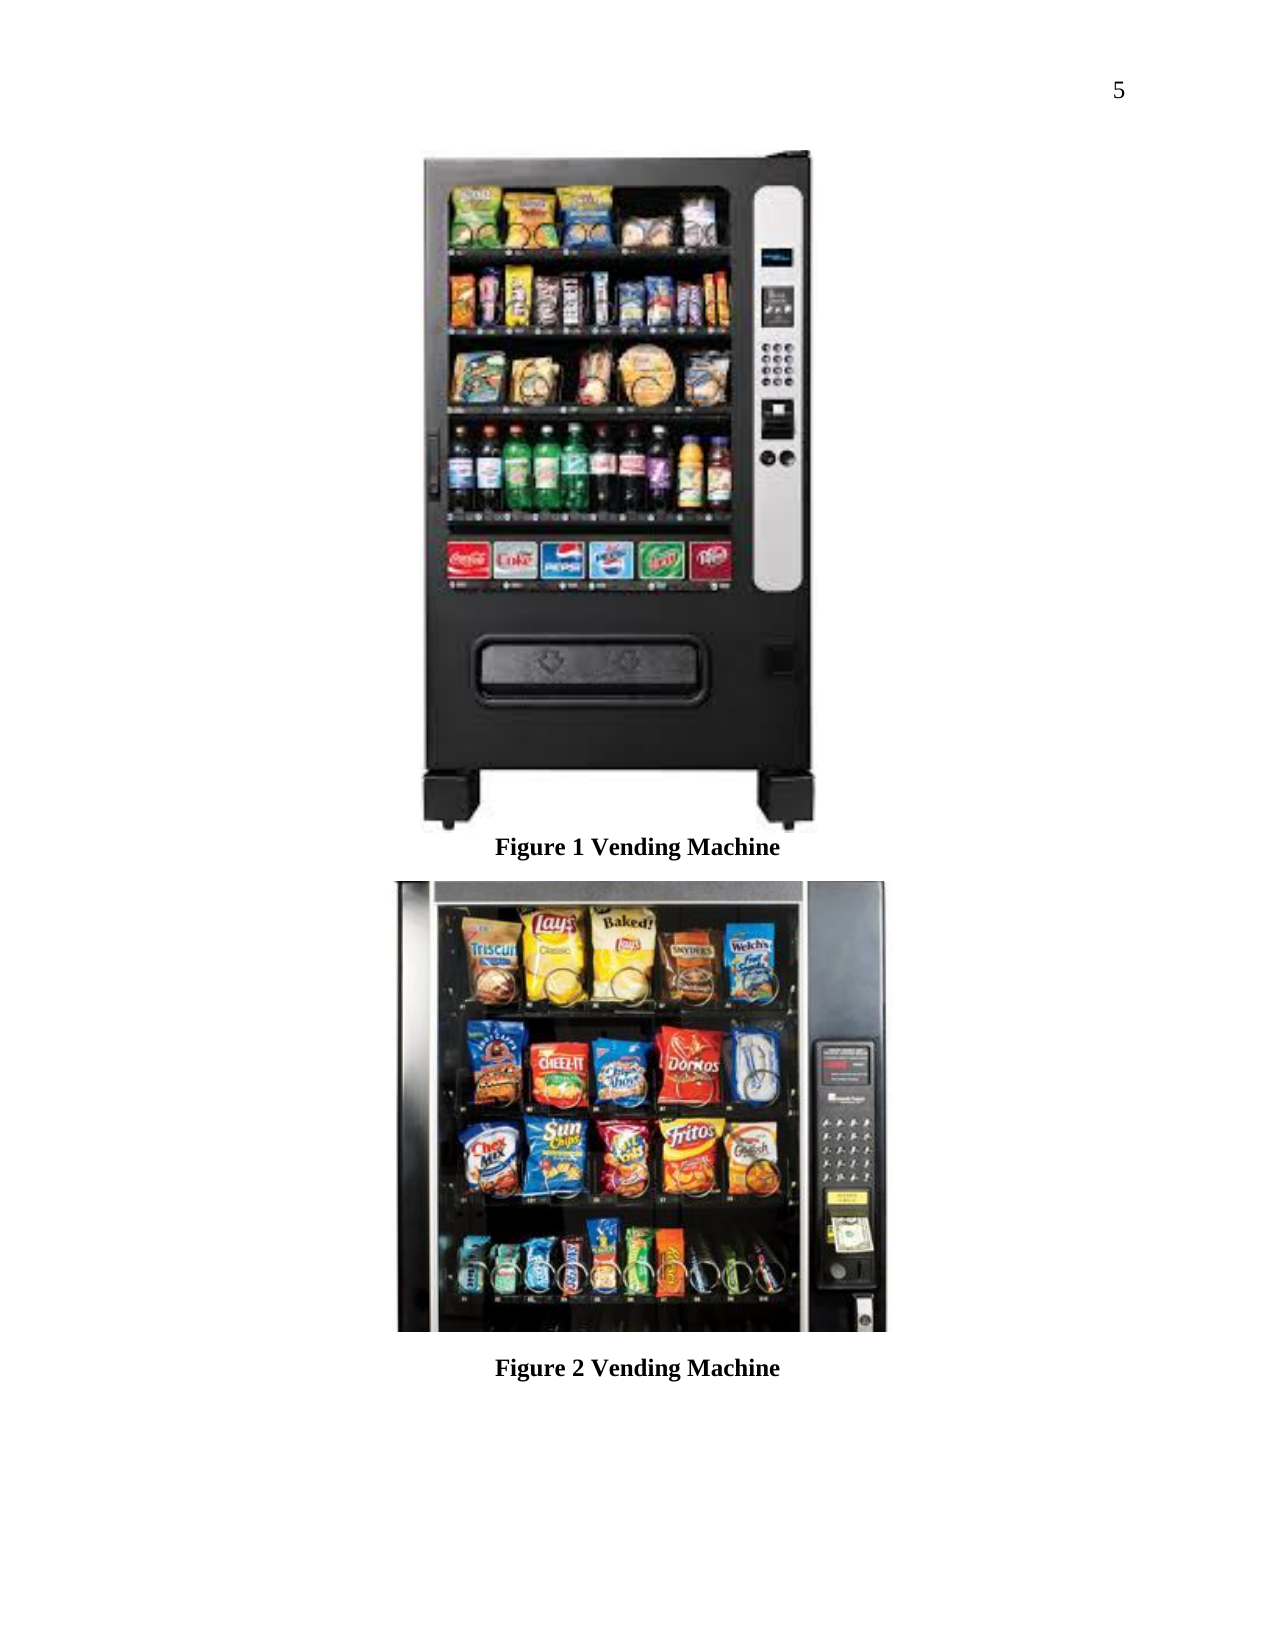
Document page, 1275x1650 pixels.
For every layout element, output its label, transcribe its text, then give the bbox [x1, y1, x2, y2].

picture [317, 881, 958, 1332]
text Figure 1 Vending Machine [150, 832, 1125, 861]
text Figure 2 Vending Machine [150, 1353, 1125, 1381]
picture [420, 150, 818, 833]
